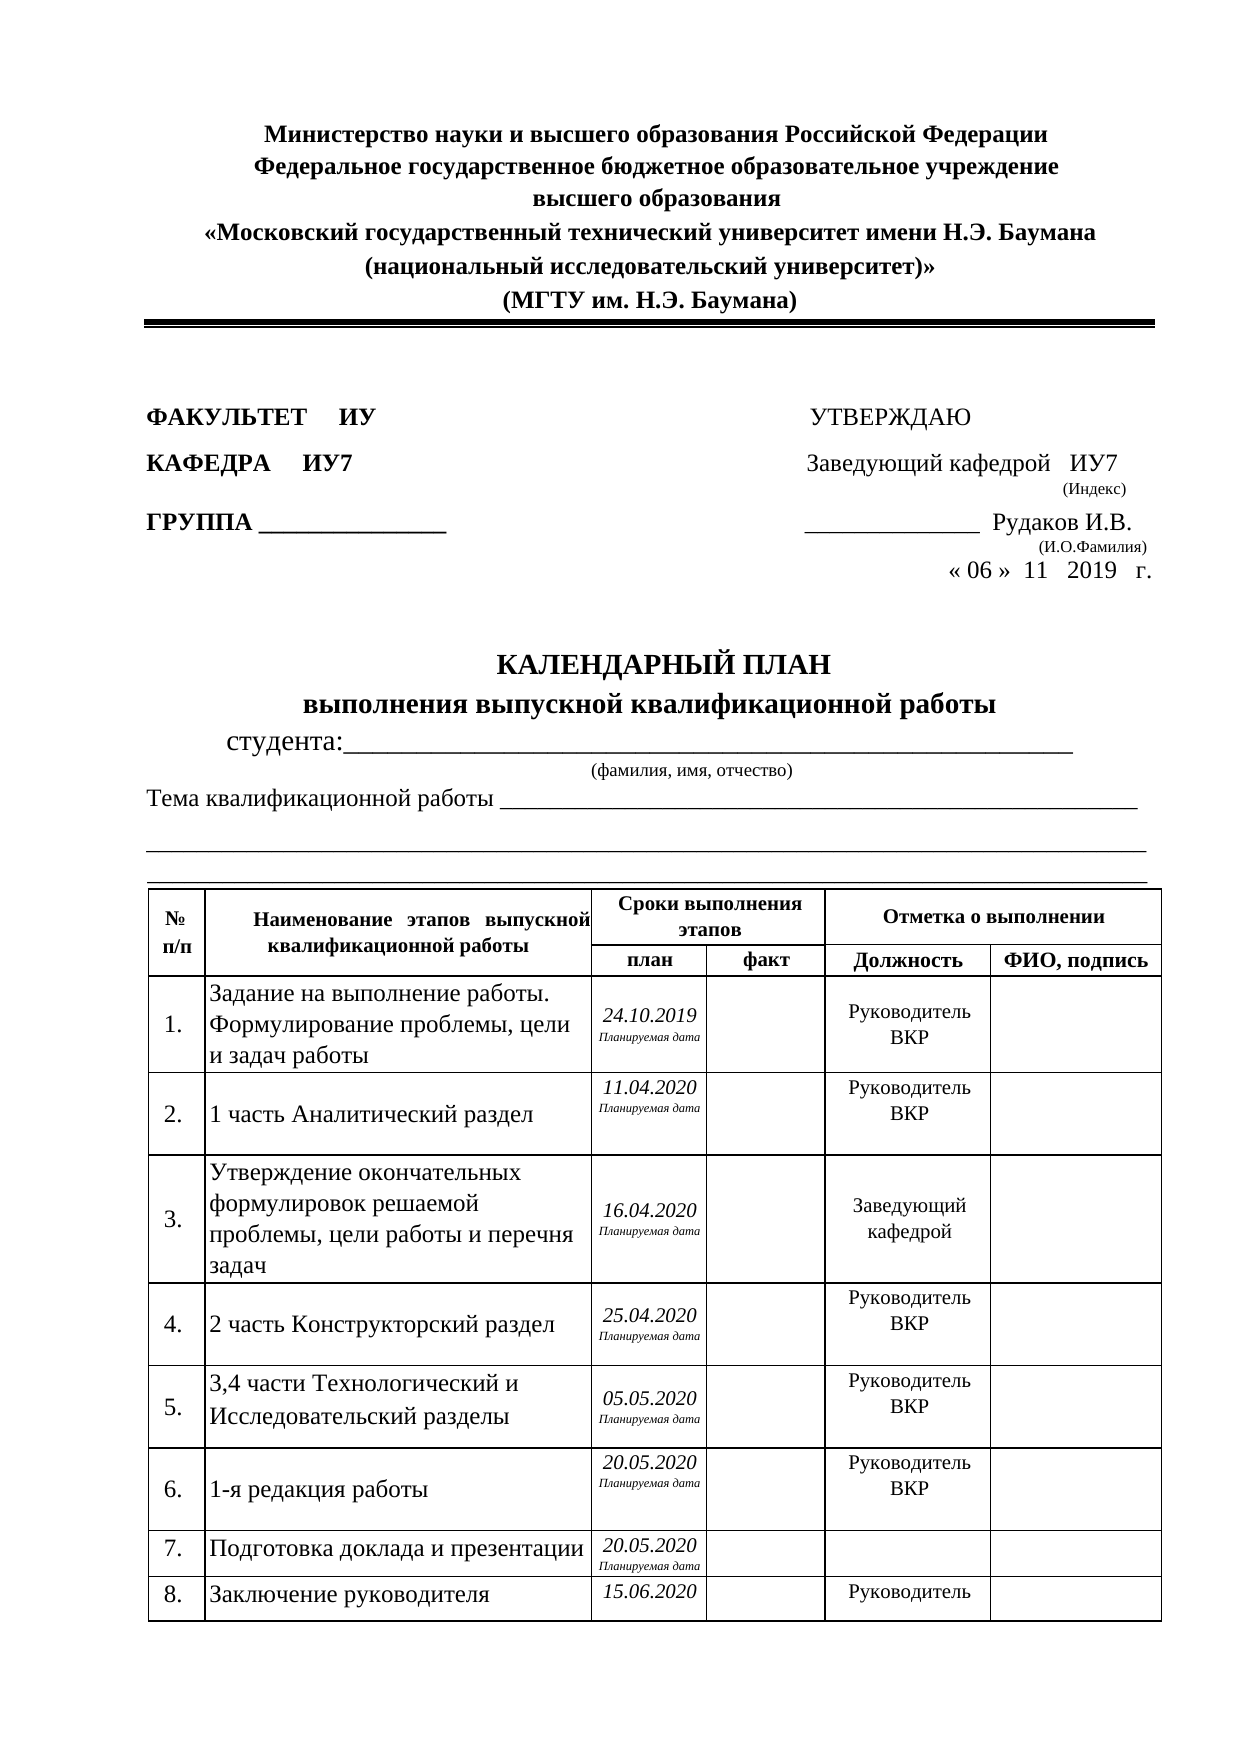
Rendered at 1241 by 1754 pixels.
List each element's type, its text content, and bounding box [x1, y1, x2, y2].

text ________________________________________________________________________________ ________________________________________________________________________________ [146, 826, 1159, 886]
table_cell Подготовка доклада и презентации [206, 1531, 591, 1576]
table_cell 7. [149, 1531, 204, 1576]
table_cell [991, 1284, 1161, 1364]
table_cell 2 часть Конструкторский раздел [206, 1284, 591, 1364]
text выполнения выпускной квалификационной работы [168, 686, 1131, 720]
table_header Сроки выполнения этапов [592, 890, 824, 944]
table_cell [826, 1531, 990, 1576]
table_cell 20.05.2020 Планируемая дата [592, 1449, 706, 1529]
table_cell 1-я редакция работы [206, 1449, 591, 1529]
table_cell 1 часть Аналитический раздел [206, 1073, 591, 1154]
table_cell факт [707, 946, 824, 975]
table_cell 4. [149, 1284, 204, 1364]
text КАЛЕНДАРНЫЙ ПЛАН [168, 647, 1159, 681]
text Министерство науки и высшего образования Российской Федерации Федеральное государственное бюджетное образовательное учреждение высшего образования [197, 119, 1115, 212]
table_header № п/п [149, 890, 204, 975]
table_cell [707, 1073, 824, 1154]
table_cell Руководитель ВКР [826, 1449, 990, 1529]
table_cell 24.10.2019 Планируемая дата [592, 977, 706, 1072]
table_cell 5. [149, 1366, 204, 1447]
text Тема квалификационной работы ___________________________________________________ [146, 783, 1159, 811]
table_cell [707, 1284, 824, 1364]
table_cell ФИО, подпись [991, 945, 1161, 975]
table_cell [991, 1156, 1161, 1282]
table_cell Руководитель ВКР [826, 1073, 990, 1154]
table_cell [991, 1531, 1161, 1576]
table_cell Утверждение окончательных формулировок решаемой проблемы, цели работы и перечня задач [206, 1156, 591, 1282]
table_cell 3. [149, 1156, 204, 1282]
table_cell Заведующий кафедрой [826, 1156, 990, 1282]
table_cell план [592, 946, 706, 975]
table_cell 3,4 части Технологический и Исследовательский разделы [206, 1366, 591, 1447]
table_cell [991, 977, 1161, 1072]
table_cell Задание на выполнение работы. Формулирование проблемы, цели и задач работы [206, 977, 591, 1072]
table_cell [592, 1577, 706, 1620]
table_cell 25.04.2020 Планируемая дата [592, 1284, 706, 1364]
table_cell [991, 1073, 1161, 1154]
table_header Отметка о выполнении [826, 890, 1161, 944]
table_cell [707, 1366, 824, 1447]
table_cell [707, 1531, 824, 1576]
table_cell 11.04.2020 Планируемая дата [592, 1073, 706, 1154]
table_header Наименование этапов выпускной квалификационной работы [206, 890, 591, 975]
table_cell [206, 1577, 591, 1620]
text (МГТУ им. Н.Э. Баумана) [197, 285, 1103, 314]
table_cell 6. [149, 1449, 204, 1529]
table_cell [707, 1577, 824, 1620]
table_cell [707, 1156, 824, 1282]
table_cell [991, 1577, 1161, 1620]
text (фамилия, имя, отчество) [224, 759, 1159, 780]
text ФАКУЛЬТЕТ ИУ УТВЕРЖДАЮ [146, 402, 1159, 430]
table_cell Руководитель ВКР [826, 1366, 990, 1447]
table_cell 05.05.2020 Планируемая дата [592, 1366, 706, 1447]
text (Индекс) [148, 479, 1126, 498]
table_cell [991, 1366, 1161, 1447]
table_cell [707, 977, 824, 1072]
text студента:__________________________________________________ [148, 723, 1151, 756]
text ГРУППА _______________ ______________ Рудаков И.В. [146, 507, 1159, 536]
text (И.О.Фамилия) « 06 » 11 2019 г. [948, 538, 1159, 584]
table_cell 16.04.2020 Планируемая дата [592, 1156, 706, 1282]
table_cell 2. [149, 1073, 204, 1154]
table_cell 8. [149, 1577, 204, 1620]
text «Московский государственный технический университет имени Н.Э. Баумана [197, 217, 1103, 246]
table_cell Руководитель ВКР [826, 1577, 990, 1620]
table_cell Руководитель ВКР [826, 977, 990, 1072]
table_cell 20.05.2020 Планируемая дата [592, 1531, 706, 1576]
text (национальный исследовательский университет)» [197, 251, 1103, 280]
table_cell [991, 1449, 1161, 1529]
table_cell Должность [826, 945, 990, 975]
table_cell [707, 1449, 824, 1529]
table_cell 1. [149, 977, 204, 1072]
text КАФЕДРА ИУ7 Заведующий кафедрой ИУ7 [146, 448, 1159, 477]
table_cell Руководитель ВКР [826, 1284, 990, 1364]
